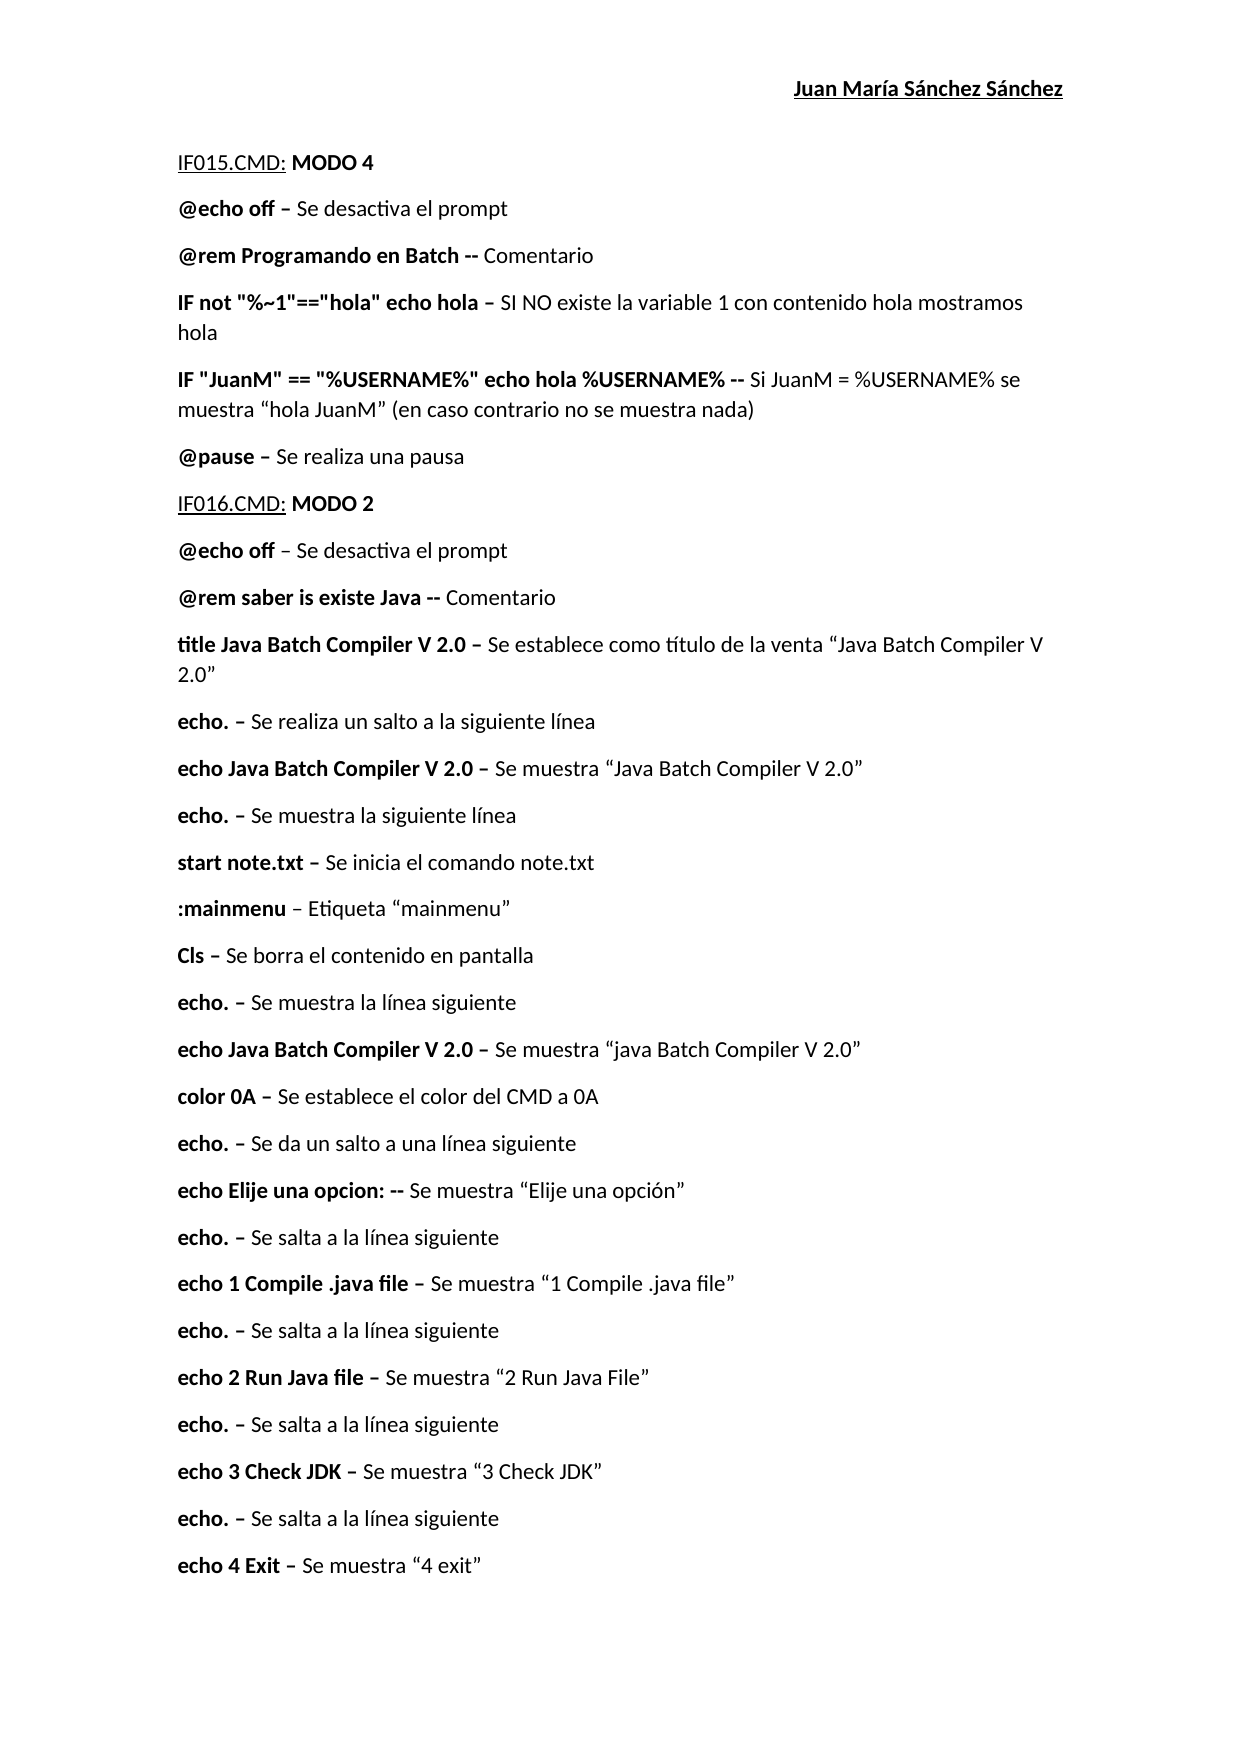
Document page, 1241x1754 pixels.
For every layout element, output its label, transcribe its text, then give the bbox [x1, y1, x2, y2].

text echo 2 Run Java file – Se muestra “2 Run Java File” [177, 1363, 1063, 1391]
text echo. – Se salta a la línea siguiente [177, 1316, 1063, 1344]
text echo 4 Exit – Se muestra “4 exit” [177, 1551, 1063, 1579]
text :mainmenu – Etiqueta “mainmenu” [177, 894, 1063, 922]
text @rem Programando en Batch -- Comentario [177, 241, 1063, 269]
text echo 3 Check JDK – Se muestra “3 Check JDK” [177, 1457, 1063, 1485]
text echo. – Se salta a la línea siguiente [177, 1223, 1063, 1251]
text @echo off – Se desactiva el prompt [177, 536, 1063, 564]
text echo. – Se muestra la línea siguiente [177, 988, 1063, 1016]
text echo. – Se muestra la siguiente línea [177, 801, 1063, 829]
text IF "JuanM" == "%USERNAME%" echo hola %USERNAME% -- Si JuanM = %USERNAME% se muestra “hola JuanM” (en caso contrario no se muestra nada) [177, 365, 1063, 423]
text @echo off – Se desactiva el prompt [177, 194, 1063, 222]
text echo Elije una opcion: -- Se muestra “Elije una opción” [177, 1176, 1063, 1204]
text start note.txt – Se inicia el comando note.txt [177, 848, 1063, 876]
text echo. – Se realiza un salto a la siguiente línea [177, 707, 1063, 735]
text echo 1 Compile .java file – Se muestra “1 Compile .java file” [177, 1269, 1063, 1297]
text echo. – Se salta a la línea siguiente [177, 1504, 1063, 1532]
text @rem saber is existe Java -- Comentario [177, 583, 1063, 611]
text echo. – Se da un salto a una línea siguiente [177, 1129, 1063, 1157]
text title Java Batch Compiler V 2.0 – Se establece como título de la venta “Java Batch Compiler V 2.0” [177, 630, 1063, 688]
text IF not "%~1"=="hola" echo hola – SI NO existe la variable 1 con contenido hola mostramos hola [177, 288, 1063, 346]
text echo Java Batch Compiler V 2.0 – Se muestra “java Batch Compiler V 2.0” [177, 1035, 1063, 1063]
text color 0A – Se establece el color del CMD a 0A [177, 1082, 1063, 1110]
text Cls – Se borra el contenido en pantalla [177, 941, 1063, 969]
text @pause – Se realiza una pausa [177, 442, 1063, 470]
text IF016.CMD: MODO 2 [177, 489, 1063, 517]
text echo Java Batch Compiler V 2.0 – Se muestra “Java Batch Compiler V 2.0” [177, 754, 1063, 782]
text echo. – Se salta a la línea siguiente [177, 1410, 1063, 1438]
text IF015.CMD: MODO 4 [177, 148, 1063, 176]
